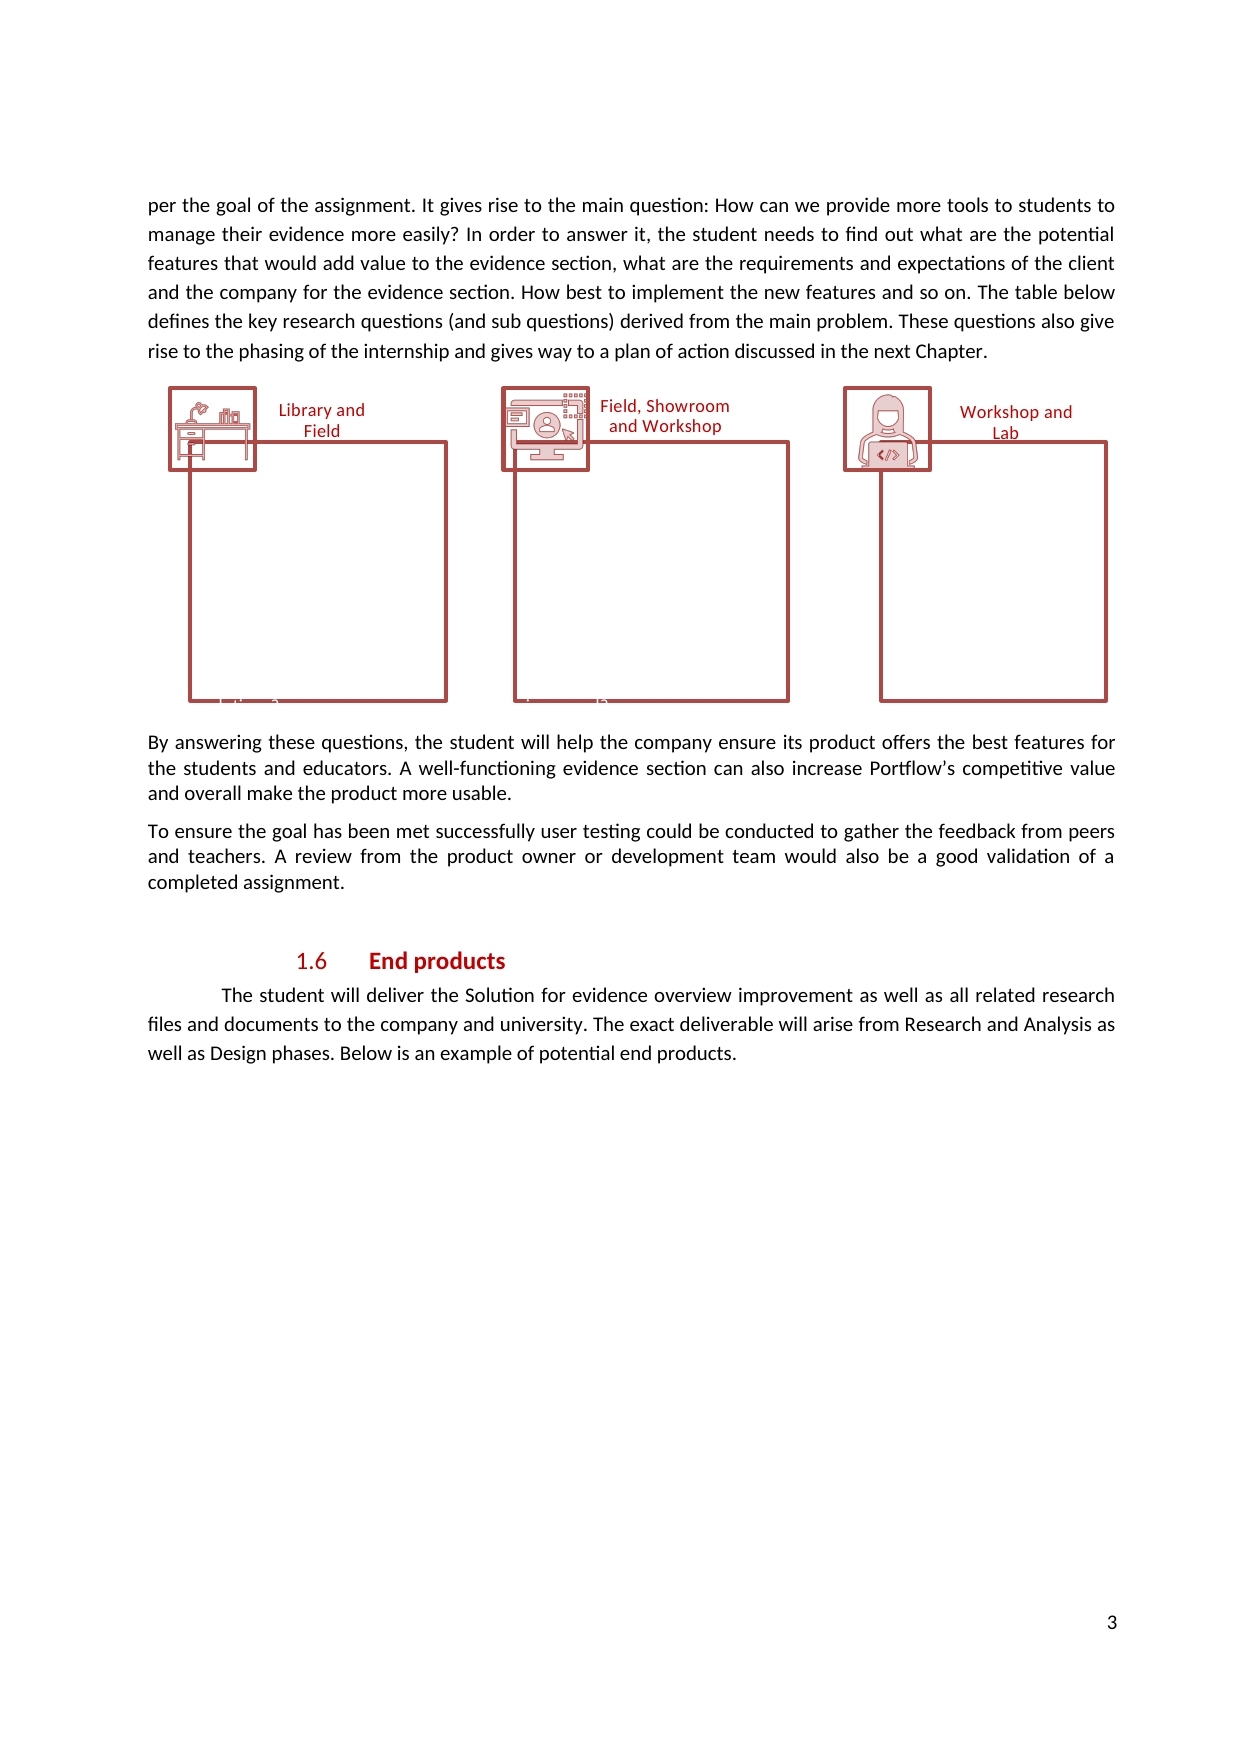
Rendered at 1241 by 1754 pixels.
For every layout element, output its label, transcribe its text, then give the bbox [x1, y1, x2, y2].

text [148, 192, 1117, 363]
text To ensure the goal has been met successfully user testing could be conducted to gather the feedback from peers and teachers. A review from the product owner or development team would also be a good validation of a completed assignment. [148, 818, 1117, 894]
subtitle End products [221, 945, 1117, 976]
text The student will deliver the Solution for evidence overview improvement as well as all related research files and documents to the company and university. The exact deliverable will arise from Research and Analysis as well as Design phases. Below is an example of potential end products. [148, 982, 1117, 1066]
picture [506, 390, 586, 468]
picture [847, 390, 928, 468]
picture [172, 390, 253, 468]
text By answering these questions, the student will help the company ensure its product offers the best features for the students and educators. A well-functioning evidence section can also increase Portflow’s competitive value and overall make the product more usable. [148, 729, 1117, 806]
